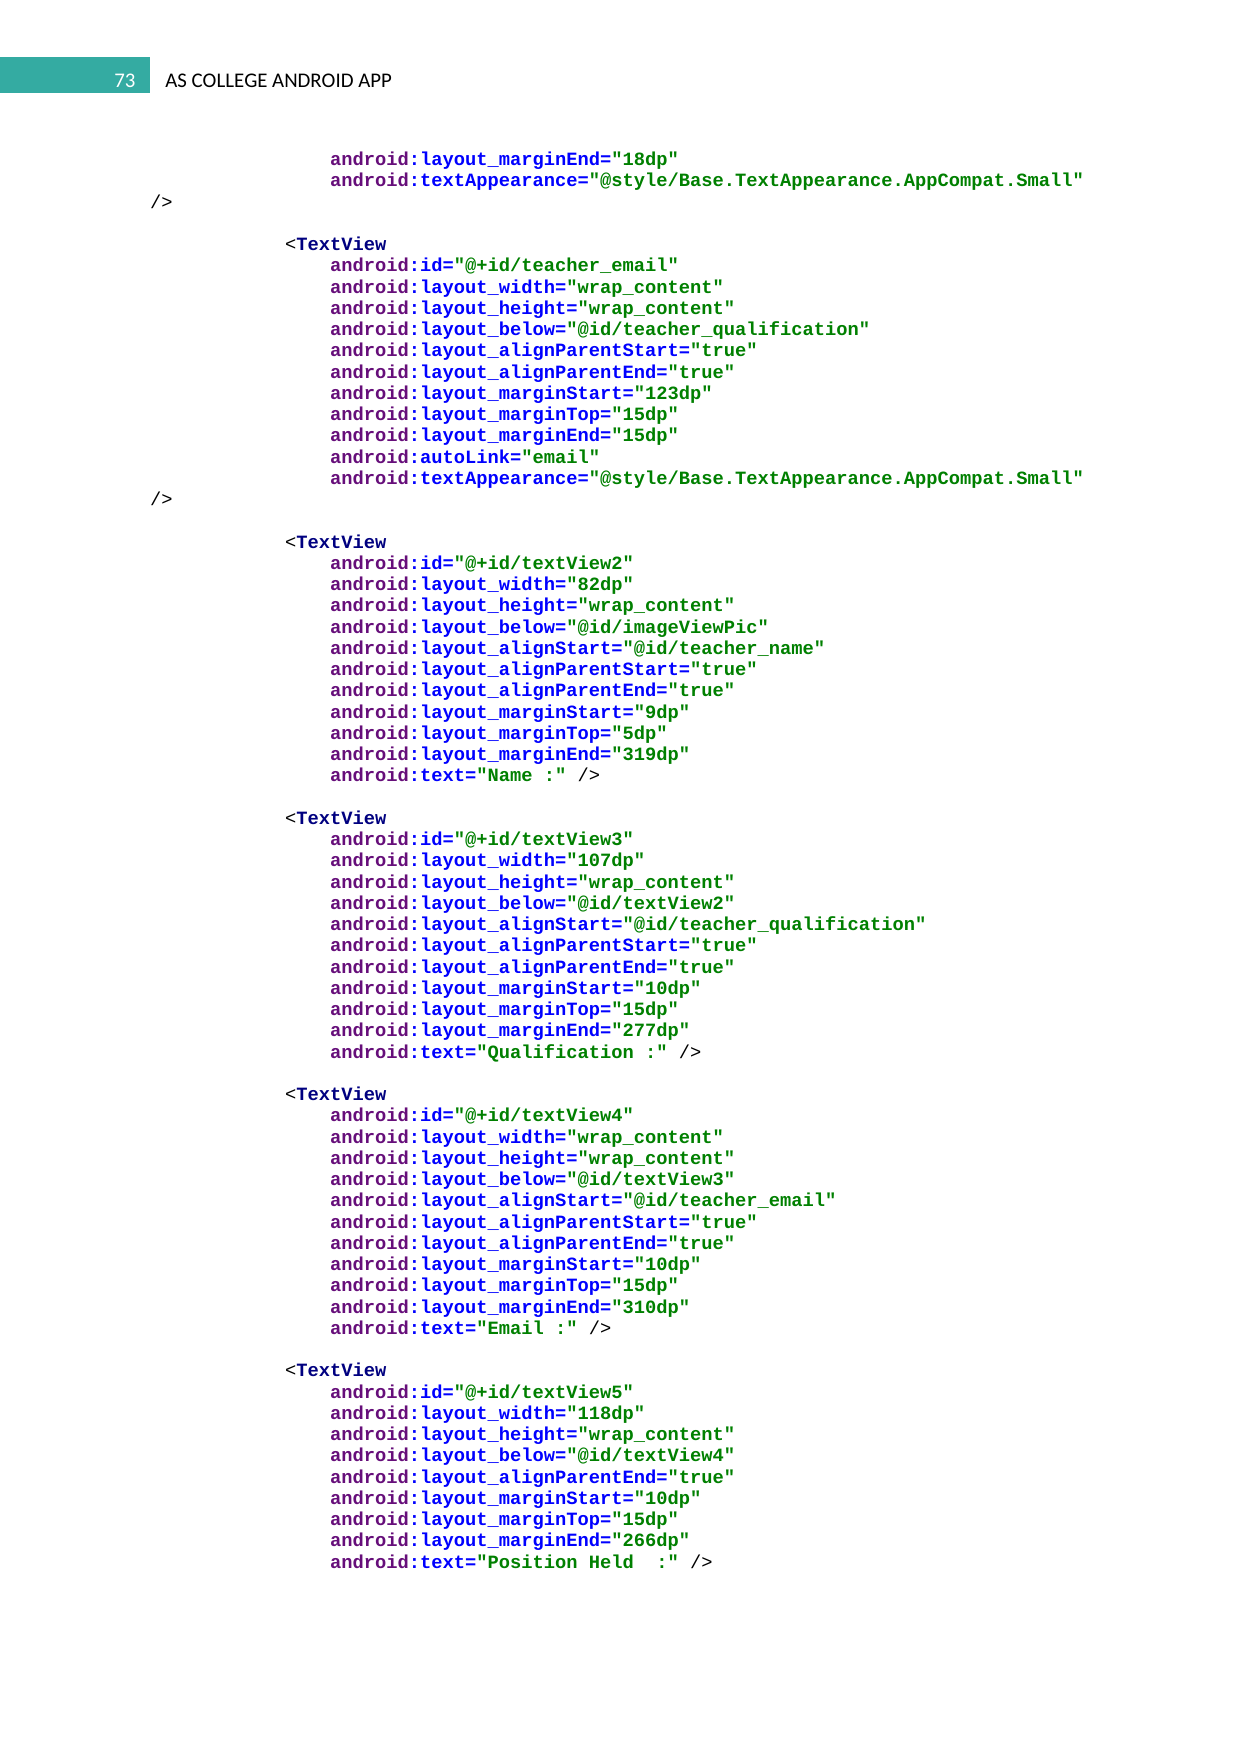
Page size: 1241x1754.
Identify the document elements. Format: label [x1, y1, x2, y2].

text [150, 150, 1090, 1595]
